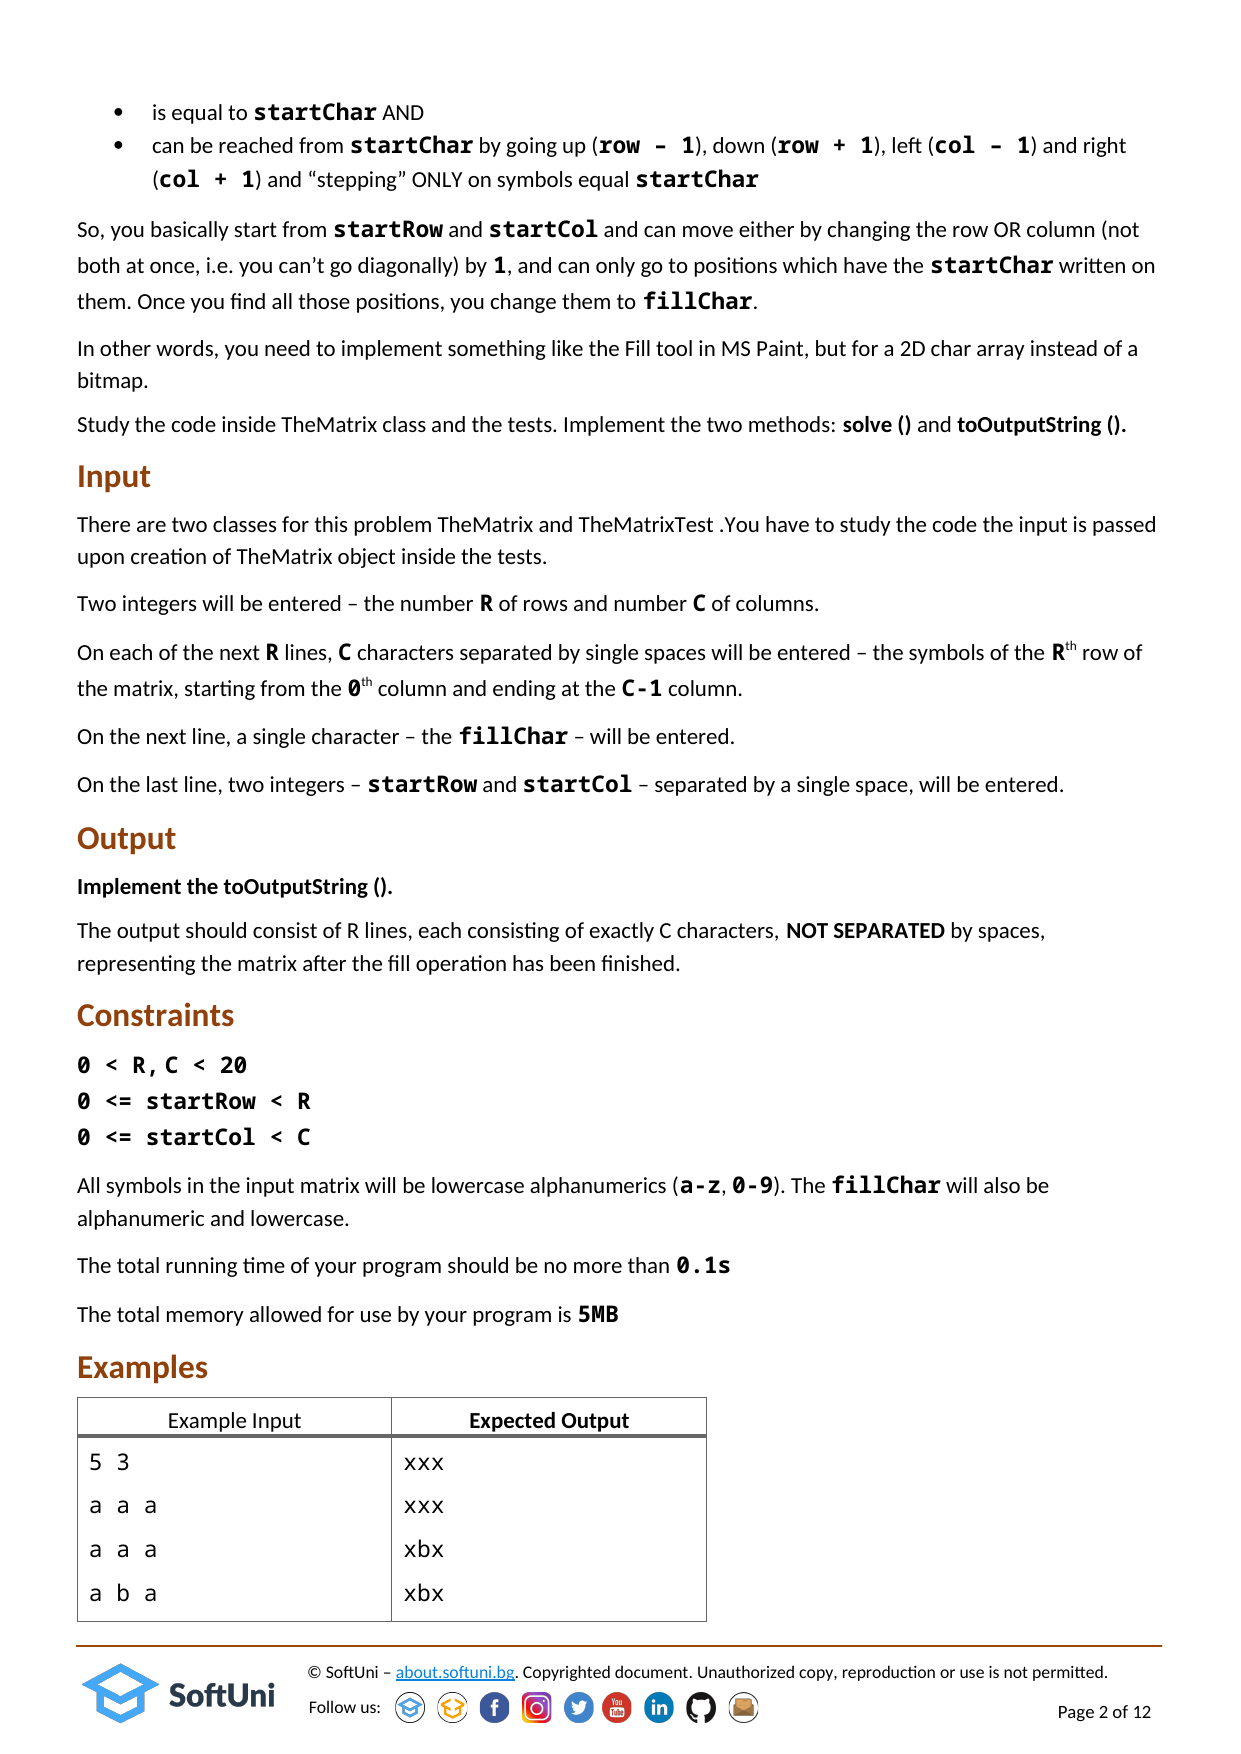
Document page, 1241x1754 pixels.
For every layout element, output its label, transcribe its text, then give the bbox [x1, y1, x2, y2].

picture [522, 1692, 552, 1723]
text Two integers will be entered – the number R of rows and number C of columns. [77, 587, 1163, 618]
table_header Example Input [78, 1398, 391, 1434]
picture [644, 1714, 653, 1723]
text All symbols in the input matrix will be lowercase alphanumerics (a-z, 0-9). The fillChar will also be alphanumeric and lowercase. [77, 1169, 1163, 1232]
picture [686, 1692, 716, 1723]
picture [437, 1692, 468, 1723]
text Implement the toOutputString (). [77, 872, 1163, 900]
text There are two classes for this problem TheMatrix and TheMatrixTest .You have to study the code the input is passed upon creation of TheMatrix object inside the tests. [77, 510, 1163, 571]
text On the last line, two integers – startRow and startCol – separated by a single space, will be entered. [77, 768, 1163, 800]
text 0 < R, C < 20 0 <= startRow < R 0 <= startCol < C [77, 1049, 1163, 1152]
picture [75, 1658, 281, 1729]
picture [644, 1692, 653, 1701]
subtitle Output [77, 817, 1163, 858]
text The output should consist of R lines, each consisting of exactly C characters, NOT SEPARATED by spaces, representing the matrix after the fill operation has been finished. [77, 917, 1163, 977]
table_cell xxx xxx xbx xbx xbx [392, 1438, 706, 1621]
picture [479, 1692, 510, 1723]
table_header Expected Output [392, 1398, 706, 1434]
list is equal to startChar AND [114, 95, 1163, 127]
picture [602, 1692, 632, 1723]
text Study the code inside TheMatrix class and the tests. Implement the two methods: solve () and toOutputString (). [77, 411, 1163, 438]
subtitle Examples [77, 1346, 1163, 1387]
picture [665, 1714, 674, 1723]
text In other words, you need to implement something like the Fill tool in MS Paint, but for a 2D char array instead of a bitmap. [77, 334, 1163, 394]
text So, you basically start from startRow and startCol and can move either by changing the row OR column (not both at once, i.e. you can’t go diagonally) by 1, and can only go to positions which have the startChar written on them. Once you find all those positions, you change them to fillChar. [77, 213, 1163, 316]
text The total memory allowed for use by your program is 5MB [77, 1297, 1163, 1329]
picture [665, 1692, 674, 1701]
picture [395, 1692, 425, 1723]
text On the next line, a single character – the fillChar – will be entered. [77, 720, 1163, 751]
picture [728, 1692, 759, 1723]
picture [658, 1705, 667, 1714]
subtitle Input [77, 455, 1163, 496]
text The total running time of your program should be no more than 0.1s [77, 1249, 1163, 1280]
text On each of the next R lines, C characters separated by single spaces will be entered – the symbols of the Rth row of the matrix, starting from the 0th column and ending at the C-1 column. [77, 636, 1163, 703]
subtitle Constraints [77, 993, 1163, 1034]
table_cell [78, 1438, 391, 1621]
list can be reached from startChar by going up (row – 1), down (row + 1), left (col – 1) and right (col + 1) and “stepping” ONLY on symbols equal startChar [114, 129, 1163, 194]
picture [564, 1692, 594, 1723]
